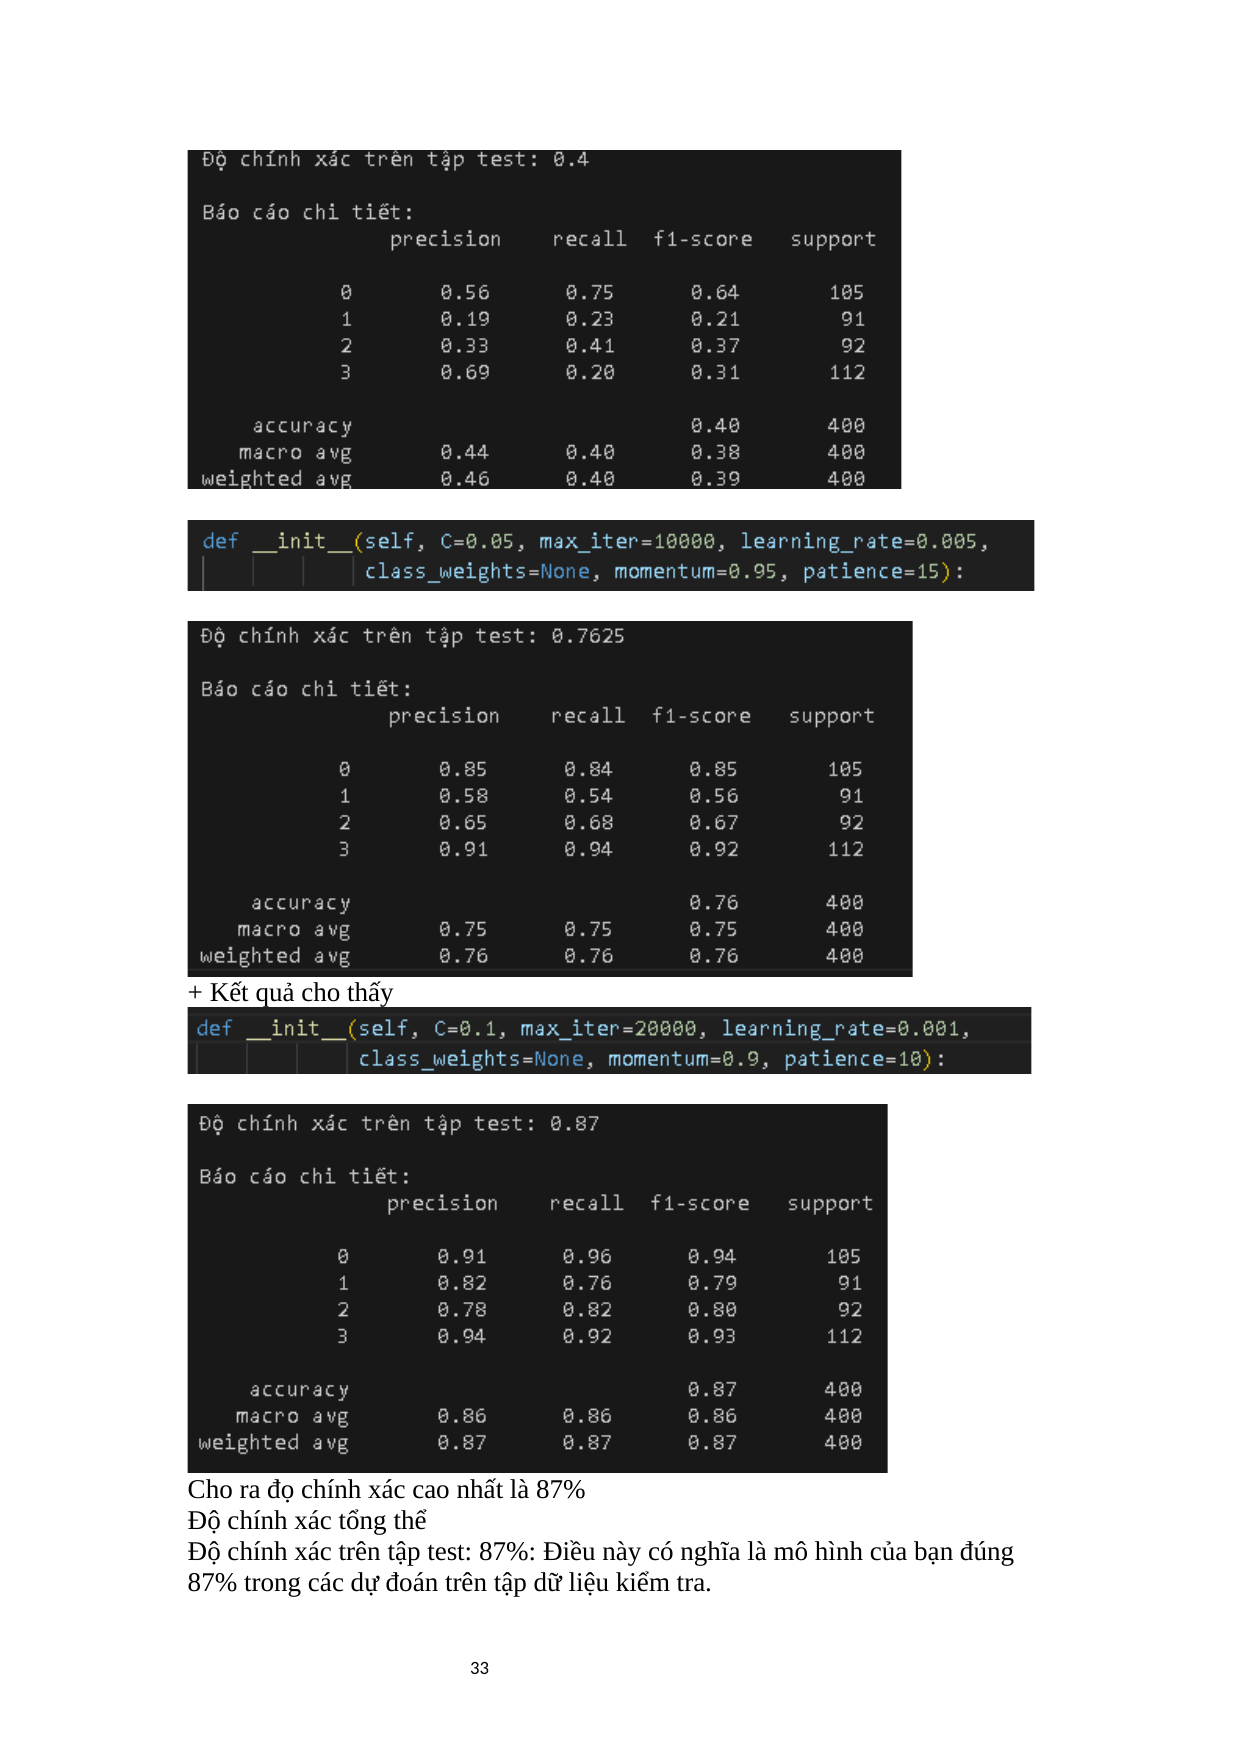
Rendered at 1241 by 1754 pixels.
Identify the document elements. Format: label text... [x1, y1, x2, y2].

text Độ chính xác trên tập test: 87%: Điều này có nghĩa là mô hình của bạn đúng 87% trong các dự đoán trên tập dữ liệu kiểm tra. [187, 1535, 1053, 1598]
list Cho ra đọ chính xác cao nhất là 87% [187, 1473, 1053, 1504]
picture [187, 150, 902, 489]
picture [187, 1104, 888, 1473]
picture [187, 1007, 1032, 1074]
picture [187, 621, 913, 977]
list + Kết quả cho thấy [187, 976, 1053, 1007]
picture [187, 520, 1035, 591]
text Độ chính xác tổng thể [187, 1504, 1053, 1535]
